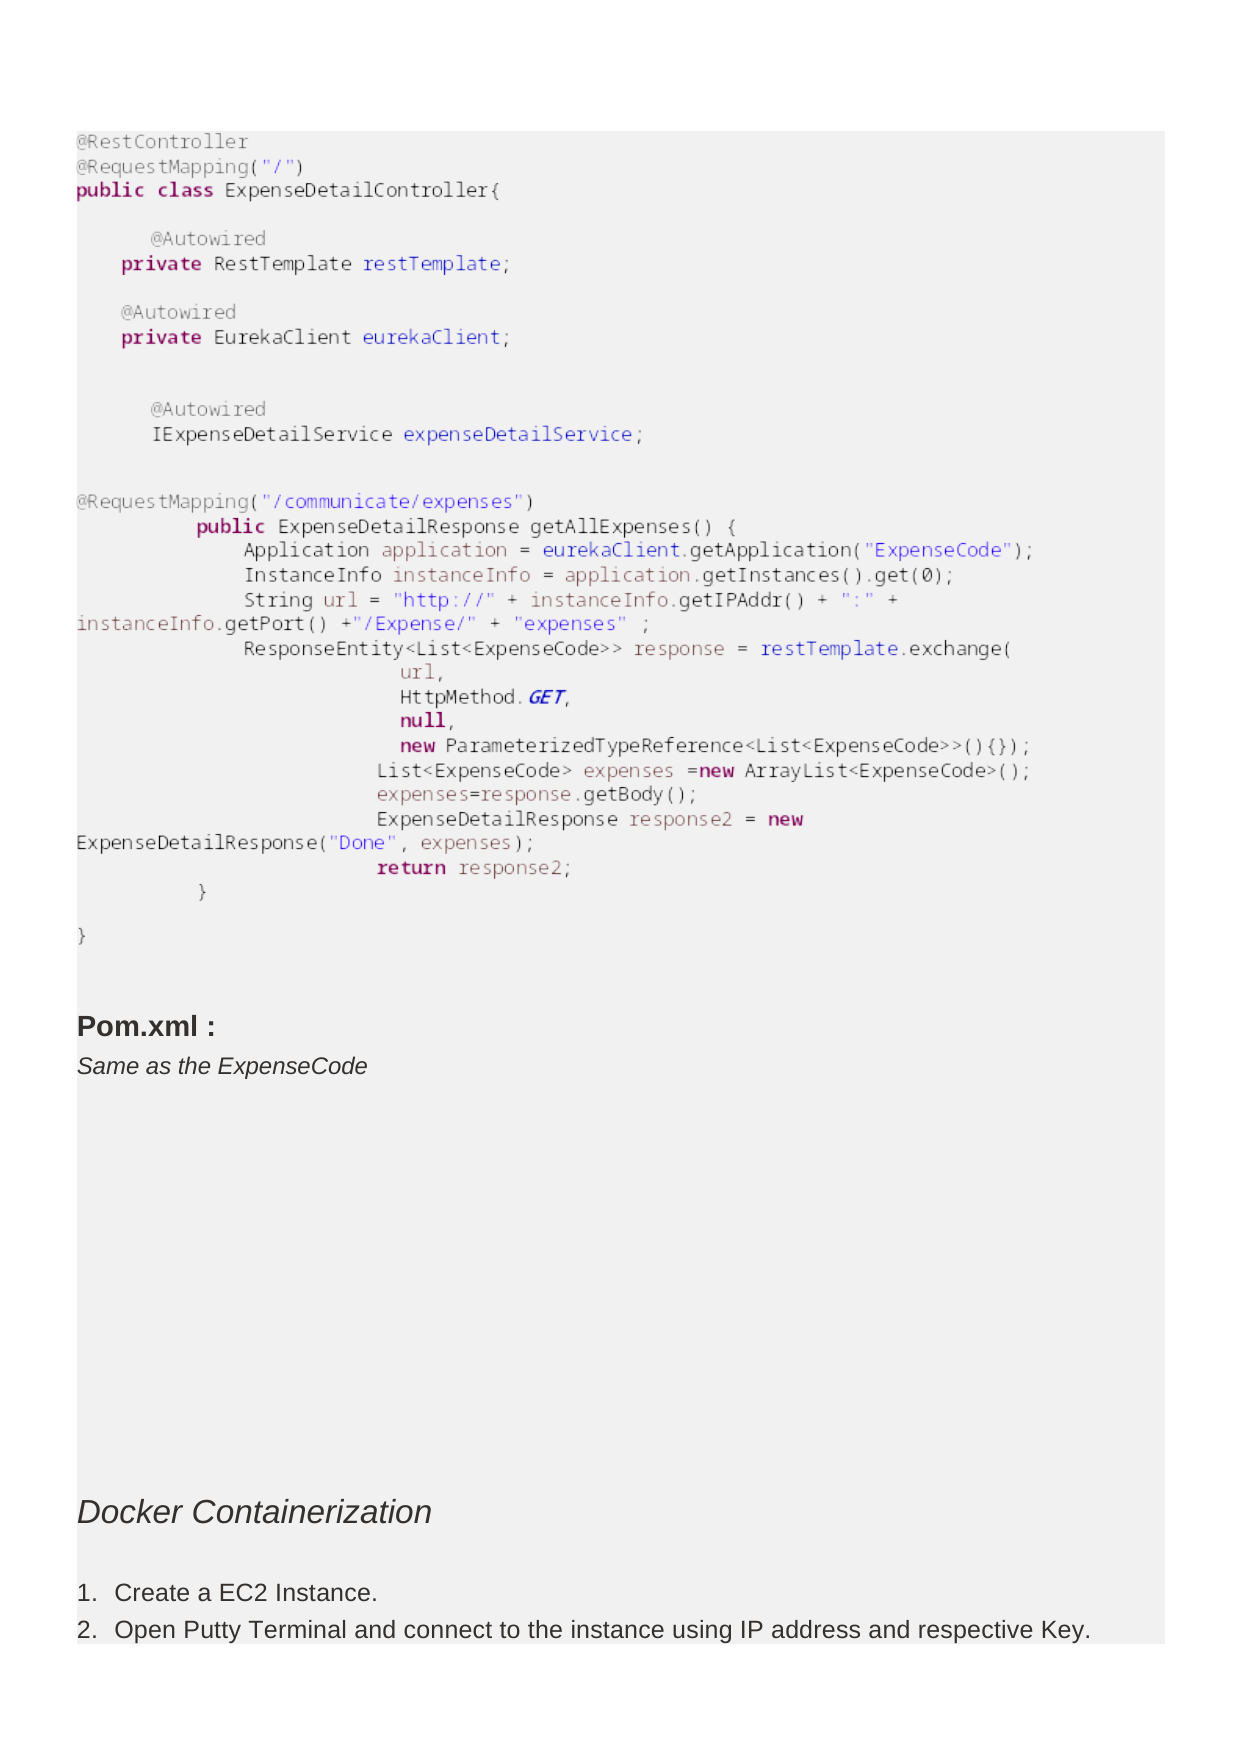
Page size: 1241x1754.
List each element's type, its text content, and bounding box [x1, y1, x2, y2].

list Create a EC2 Instance. [77, 1569, 1165, 1606]
text Same as the ExpenseCode [77, 1042, 1165, 1079]
list Open Putty Terminal and connect to the instance using IP address and respective Key. [77, 1606, 1165, 1644]
text Docker Containerization [77, 1492, 1165, 1531]
text Pom.xml : [77, 1004, 1165, 1042]
